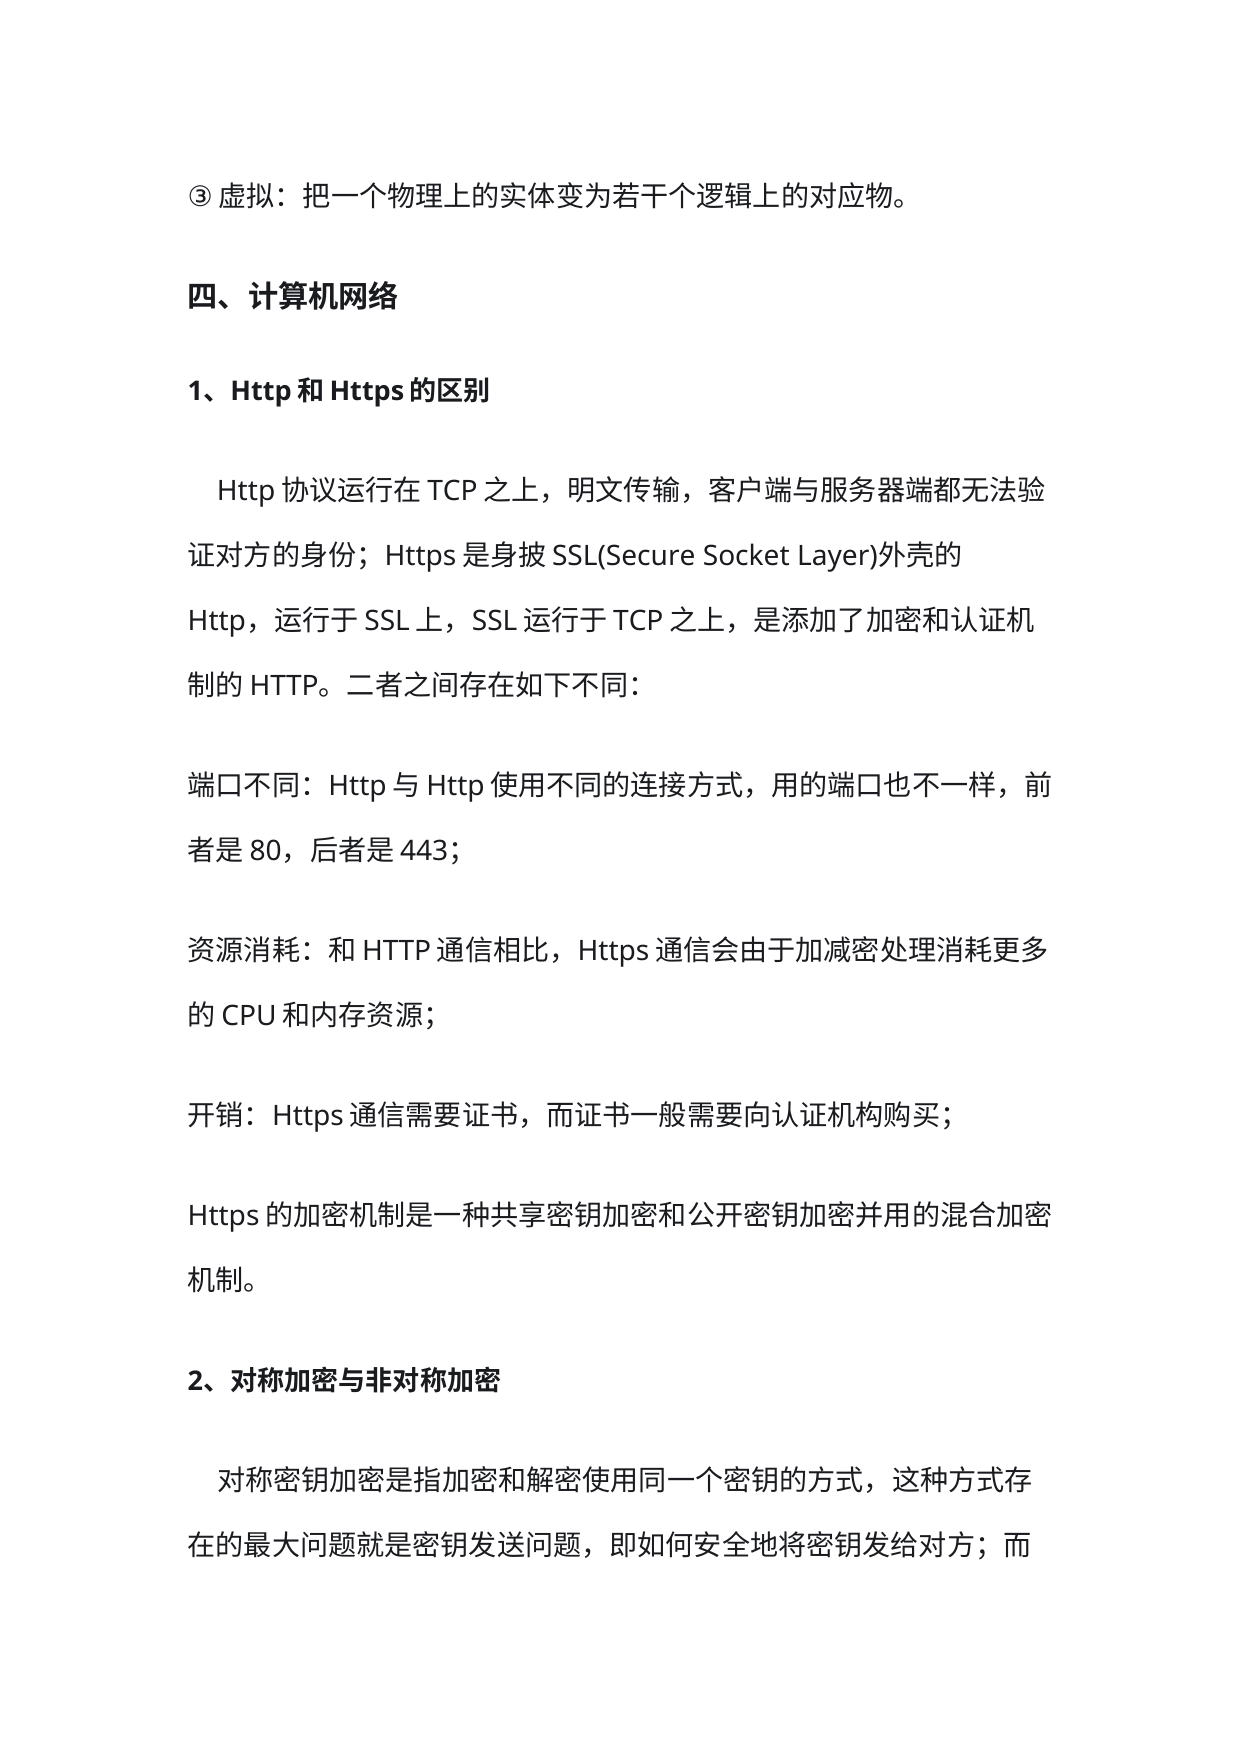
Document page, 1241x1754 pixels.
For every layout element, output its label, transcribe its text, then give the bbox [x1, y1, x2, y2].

text Http协议运行在TCP之上，明文传输，客户端与服务器端都无法验证对方的身份；Https是身披SSL(Secure Socket Layer)外壳的Http，运行于SSL上，SSL运行于TCP之上，是添加了加密和认证机制的HTTP。二者之间存在如下不同： [187, 456, 1053, 716]
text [187, 1446, 1053, 1576]
text 端口不同：Http与Http使用不同的连接方式，用的端口也不一样，前者是80，后者是443； [187, 751, 1053, 881]
text 1、Http和Https的区别 [187, 356, 1053, 421]
text 开销：Https通信需要证书，而证书一般需要向认证机构购买； [187, 1081, 1053, 1146]
text 四、计算机网络 [187, 262, 1053, 327]
text 2、对称加密与非对称加密 [187, 1346, 1053, 1411]
text ③虚拟：把一个物理上的实体变为若干个逻辑上的对应物。 [187, 162, 1053, 227]
text 资源消耗：和HTTP通信相比，Https通信会由于加减密处理消耗更多的CPU和内存资源； [187, 916, 1053, 1046]
text Https的加密机制是一种共享密钥加密和公开密钥加密并用的混合加密机制。 [187, 1181, 1053, 1311]
